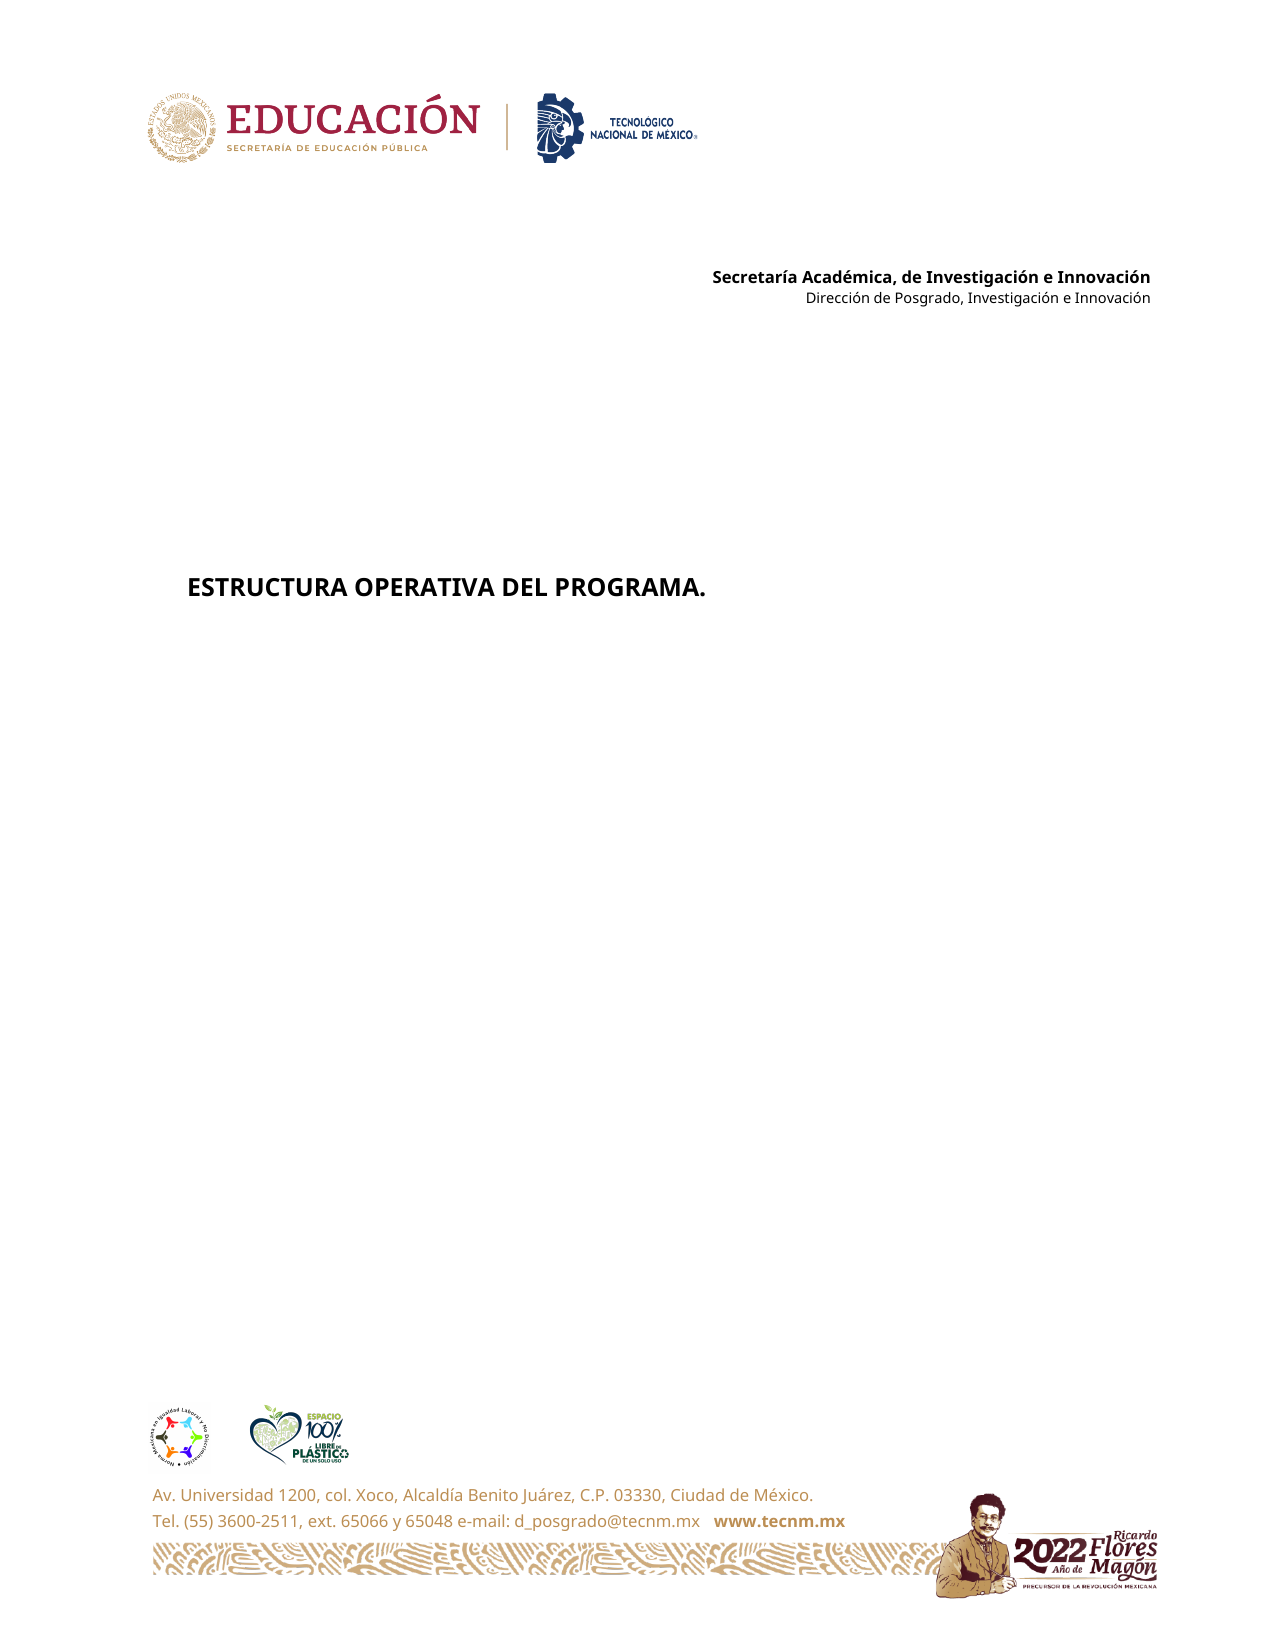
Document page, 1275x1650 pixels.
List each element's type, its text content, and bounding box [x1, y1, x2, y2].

picture [147, 93, 698, 163]
picture [147, 1402, 211, 1474]
picture [131, 1485, 1187, 1611]
picture [243, 1402, 353, 1468]
text ESTRUCTURA OPERATIVA DEL PROGRAMA. [187, 570, 957, 604]
